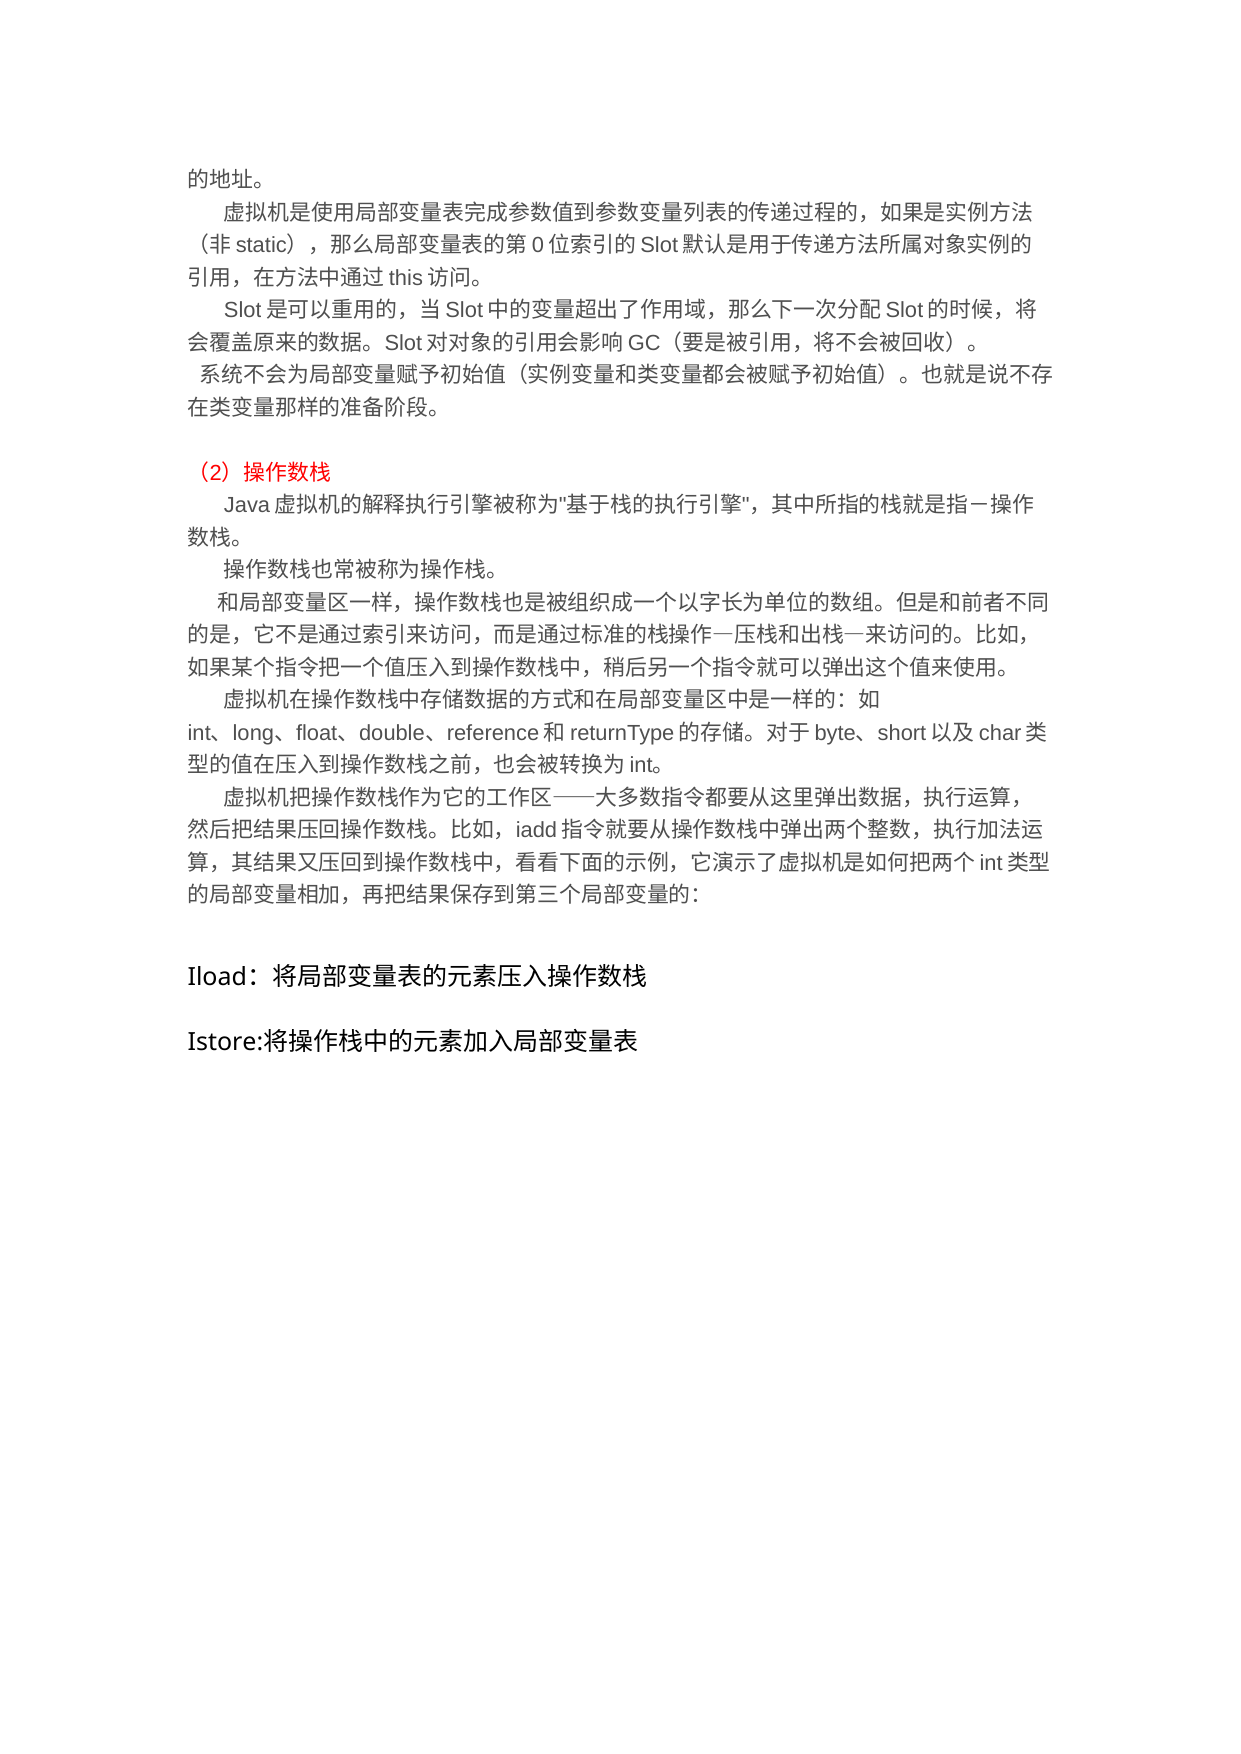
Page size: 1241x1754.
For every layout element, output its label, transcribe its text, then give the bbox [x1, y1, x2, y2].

text （2）操作数栈 Java虚拟机的解释执行引擎被称为"基于栈的执行引擎"，其中所指的栈就是指－操作数栈。 操作数栈也常被称为操作栈。 和局部变量区一样，操作数栈也是被组织成一个以字长为单位的数组。但是和前者不同的是，它不是通过索引来访问，而是通过标准的栈操作—压栈和出栈—来访问的。比如，如果某个指令把一个值压入到操作数栈中，稍后另一个指令就可以弹出这个值来使用。 虚拟机在操作数栈中存储数据的方式和在局部变量区中是一样的：如int、long、float、double、reference和returnType的存储。对于byte、short以及char类型的值在压入到操作数栈之前，也会被转换为int。 虚拟机把操作数栈作为它的工作区——大多数指令都要从这里弹出数据，执行运算，然后把结果压回操作数栈。比如，iadd指令就要从操作数栈中弹出两个整数，执行加法运算，其结果又压回到操作数栈中，看看下面的示例，它演示了虚拟机是如何把两个int类型的局部变量相加，再把结果保存到第三个局部变量的： [187, 454, 1053, 909]
text Iload：将局部变量表的元素压入操作数栈 [187, 942, 1053, 1007]
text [187, 162, 1053, 422]
text Istore:将操作栈中的元素加入局部变量表 [187, 1007, 1053, 1072]
